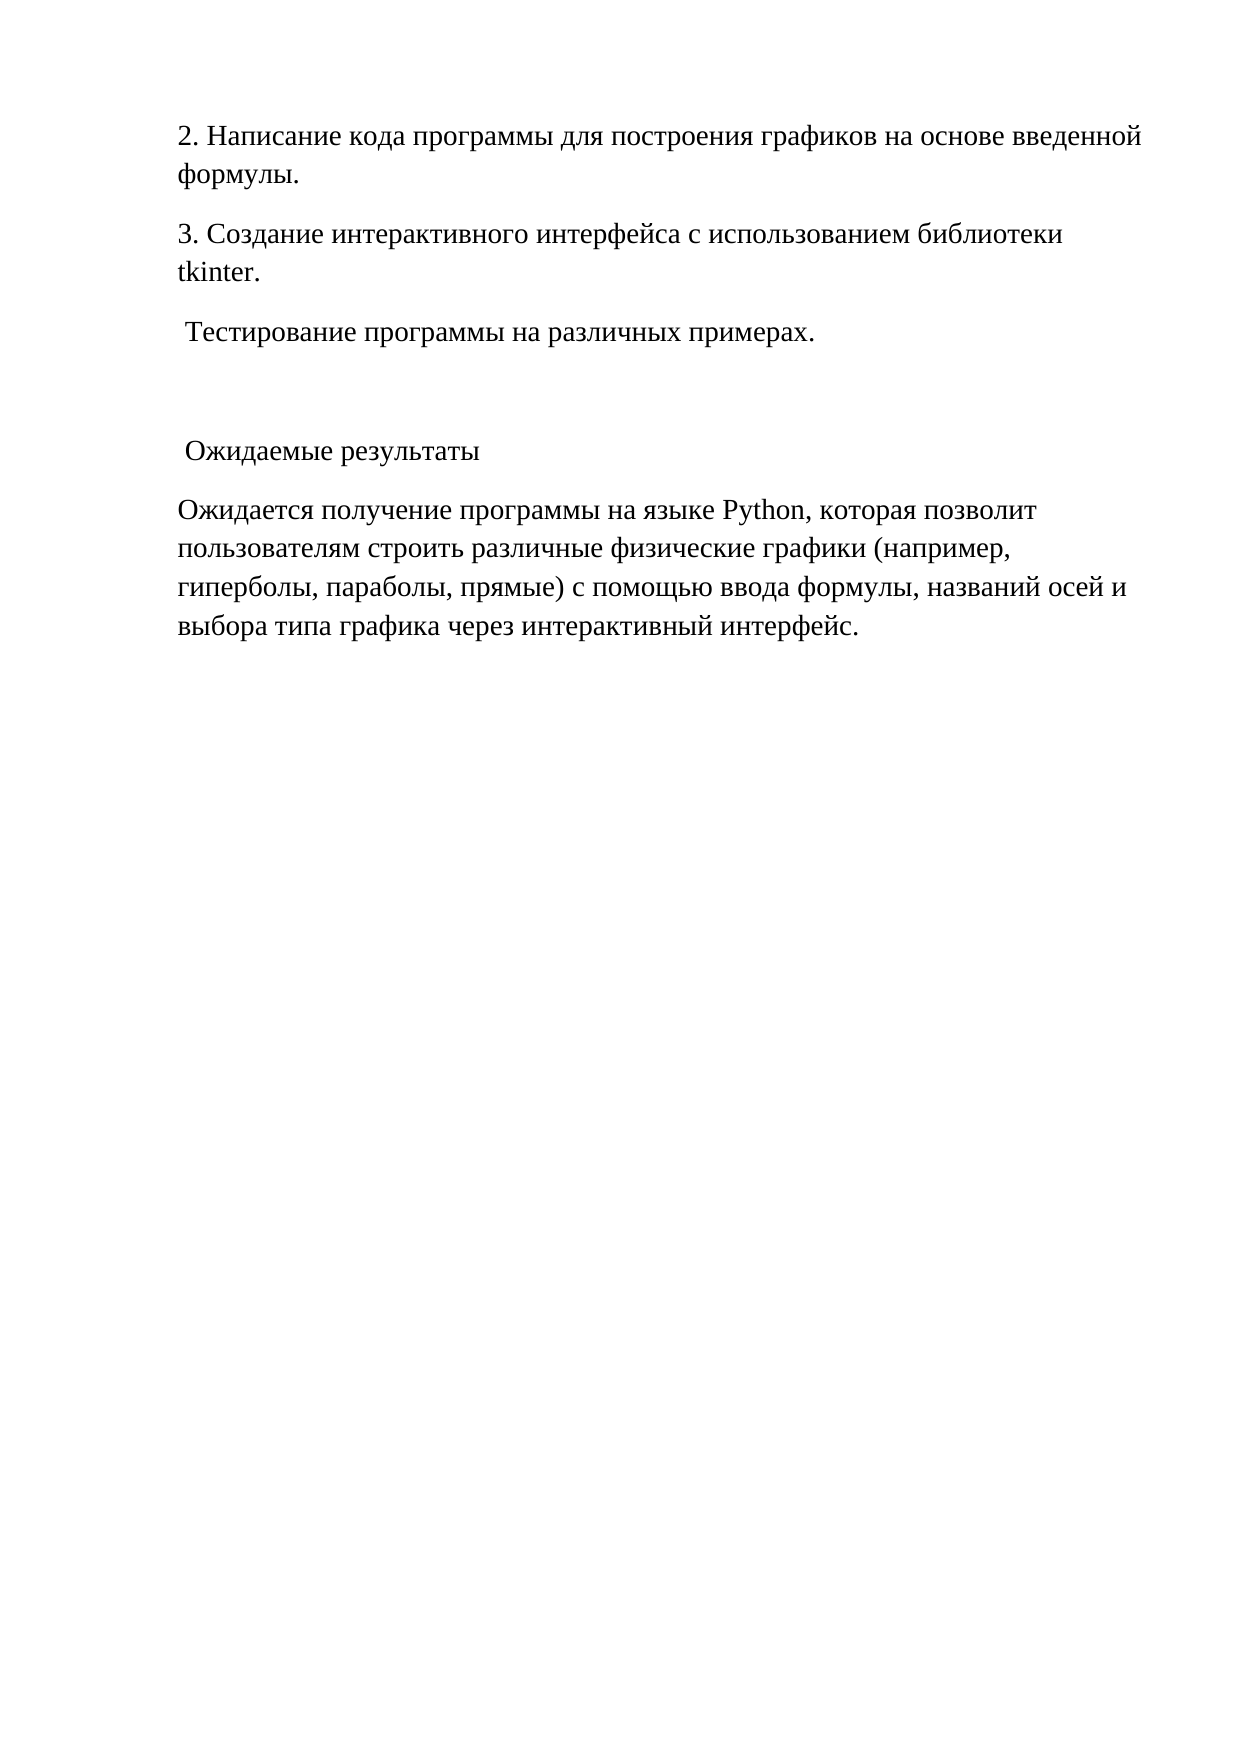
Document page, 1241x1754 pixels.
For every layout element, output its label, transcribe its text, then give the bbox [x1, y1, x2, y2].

text Тестирование программы на различных примерах. [177, 314, 1152, 347]
text 3. Создание интерактивного интерфейса с использованием библиотеки tkinter. [177, 216, 1152, 288]
text 2. Написание кода программы для построения графиков на основе введенной формулы. [177, 118, 1152, 190]
text Ожидается получение программы на языке Python, которая позволит пользователям строить различные физические графики (например, гиперболы, параболы, прямые) с помощью ввода формулы, названий осей и выбора типа графика через интерактивный интерфейс. [177, 492, 1152, 641]
text Ожидаемые результаты [177, 433, 1152, 466]
